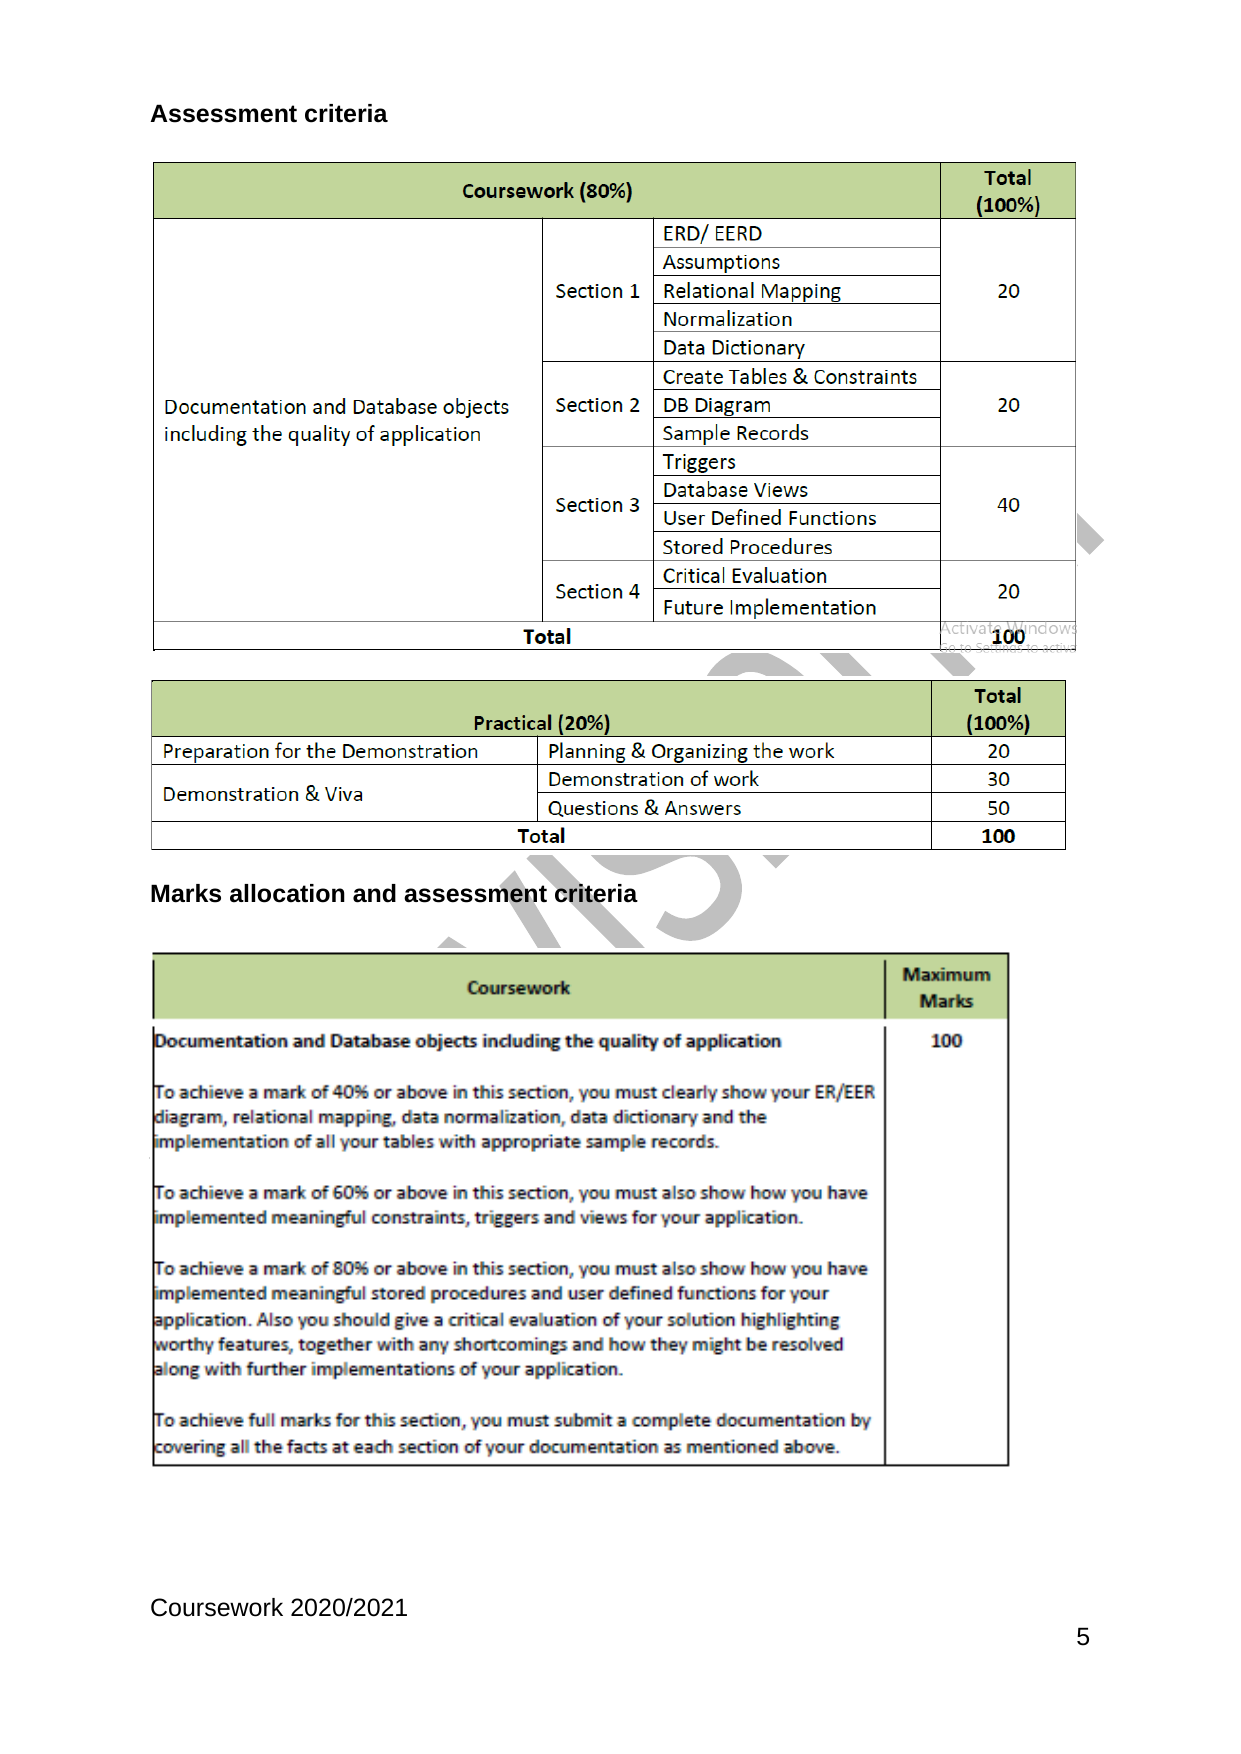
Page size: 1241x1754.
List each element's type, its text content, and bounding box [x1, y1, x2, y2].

text Assessment criteria [150, 99, 1097, 128]
picture [150, 158, 1077, 653]
text Marks allocation and assessment criteria [150, 879, 1097, 908]
picture [150, 676, 1070, 855]
picture [150, 948, 1014, 1473]
